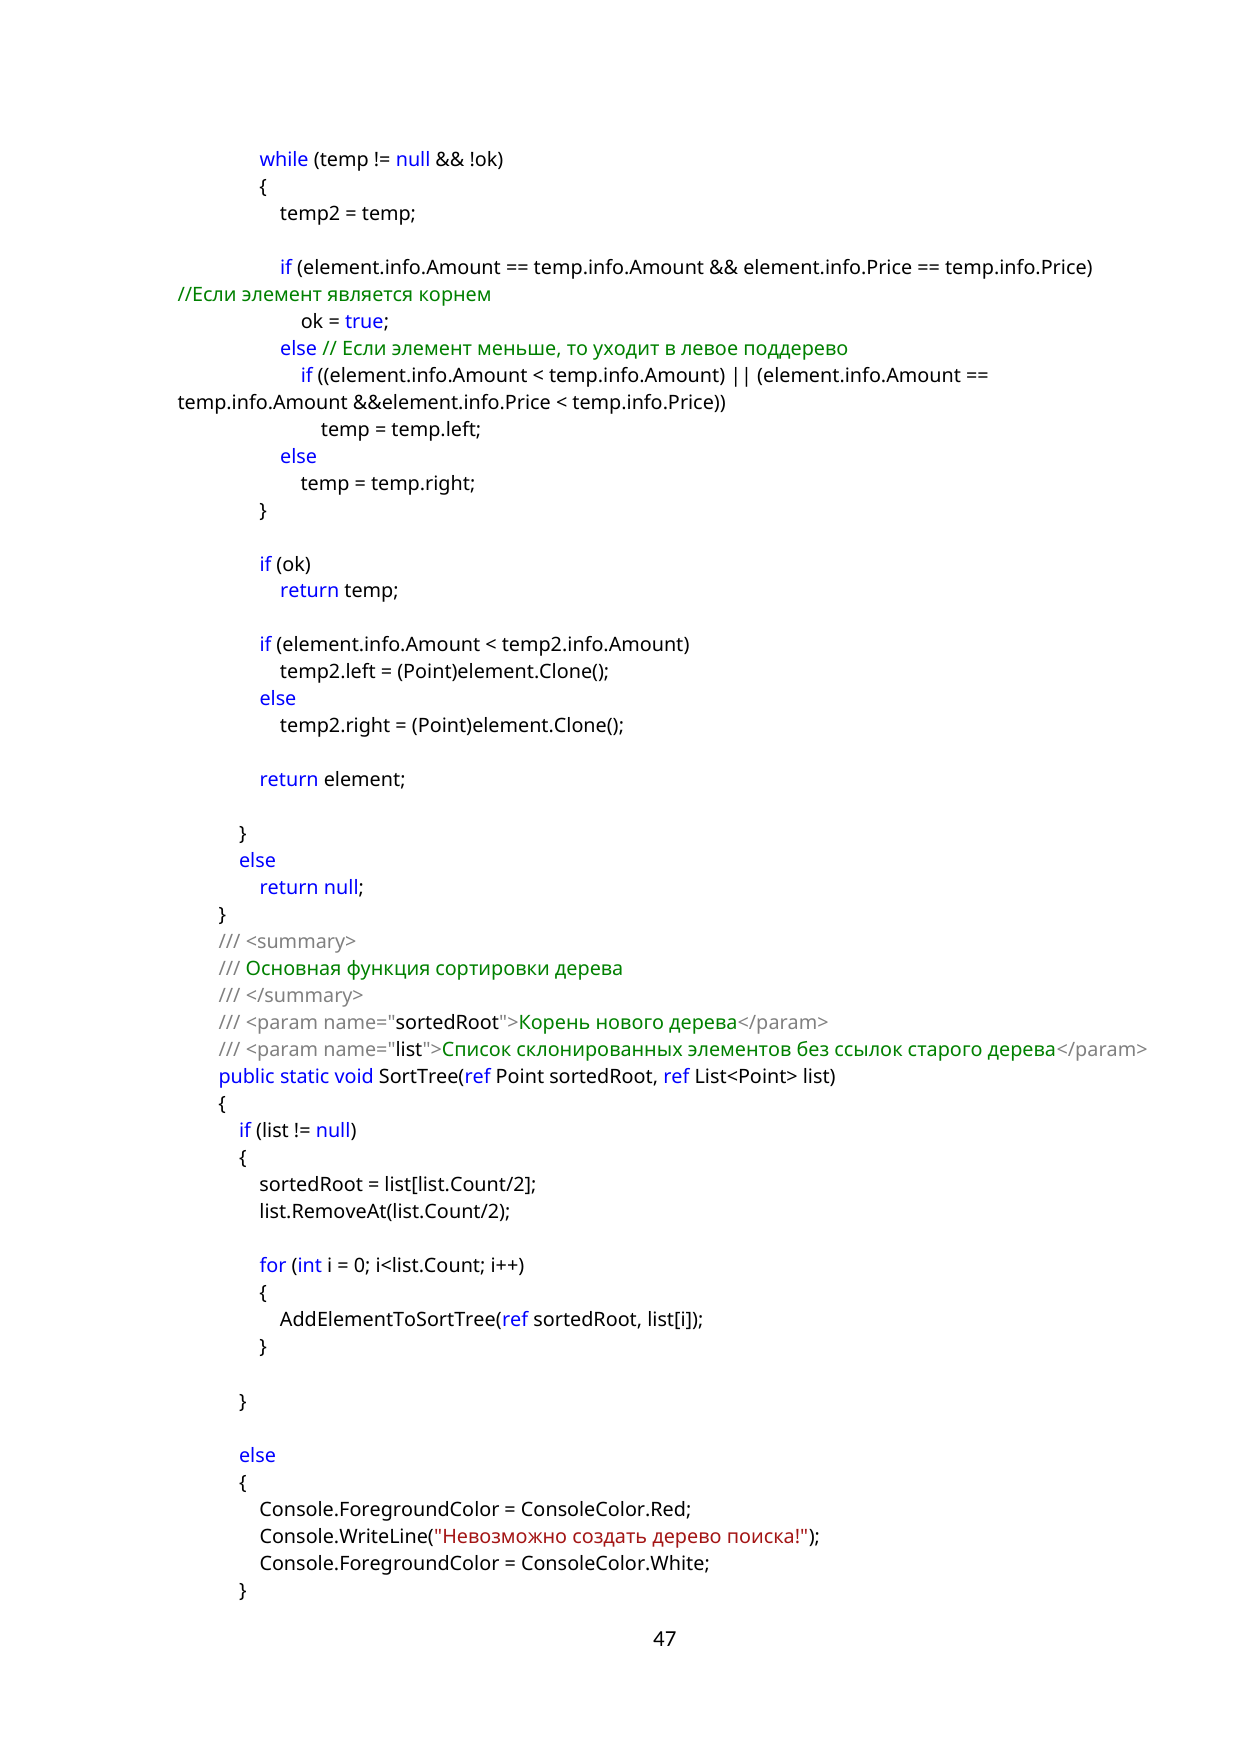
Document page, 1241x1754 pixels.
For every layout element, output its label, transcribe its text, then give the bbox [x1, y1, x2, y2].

text temp2 = temp; [177, 199, 1152, 226]
text Console.ForegroundColor = ConsoleColor.Red; [177, 1495, 1152, 1522]
text } [177, 1576, 1152, 1603]
text /// Основная функция сортировки дерева [177, 954, 1152, 981]
text ok = true; [177, 307, 1152, 334]
text else [177, 685, 1152, 712]
text } [177, 819, 1152, 847]
text return temp; [177, 577, 1152, 604]
text return element; [177, 766, 1152, 793]
text if (element.info.Amount < temp2.info.Amount) [177, 631, 1152, 658]
text AddElementToSortTree(ref sortedRoot, list[i]); [177, 1305, 1152, 1332]
text } [177, 1332, 1152, 1359]
text } [177, 901, 1152, 927]
text temp = temp.left; [177, 415, 1152, 442]
text sortedRoot = list[list.Count/2]; [177, 1170, 1152, 1197]
text else [177, 442, 1152, 469]
text temp2.left = (Point)element.Clone(); [177, 658, 1152, 685]
text { [177, 1278, 1152, 1305]
text public static void SortTree(ref Point sortedRoot, ref List<Point> list) [177, 1062, 1152, 1089]
text return null; [177, 873, 1152, 901]
text if (ok) [177, 550, 1152, 577]
text if ((element.info.Amount < temp.info.Amount) || (element.info.Amount == temp.info.Amount &&element.info.Price < temp.info.Price)) [177, 361, 1152, 415]
text list.RemoveAt(list.Count/2); [177, 1197, 1152, 1224]
text else [177, 847, 1152, 873]
text /// <summary> [177, 927, 1152, 954]
text { [177, 1143, 1152, 1170]
text if (element.info.Amount == temp.info.Amount && element.info.Price == temp.info.Price) //Если элемент является корнем [177, 253, 1152, 307]
text /// </summary> [177, 981, 1152, 1008]
text { [177, 1468, 1152, 1495]
text /// <param name="list">Список склонированных элементов без ссылок старого дерева</param> [177, 1035, 1152, 1062]
text } [177, 496, 1152, 523]
text else [177, 1441, 1152, 1468]
text } [177, 1387, 1152, 1414]
text else // Если элемент меньше, то уходит в левое поддерево [177, 334, 1152, 361]
text Console.ForegroundColor = ConsoleColor.White; [177, 1549, 1152, 1576]
text { [177, 172, 1152, 199]
text while (temp != null && !ok) [177, 145, 1152, 172]
text temp = temp.right; [177, 469, 1152, 496]
text /// <param name="sortedRoot">Корень нового дерева</param> [177, 1008, 1152, 1035]
text if (list != null) [177, 1116, 1152, 1143]
text for (int i = 0; i<list.Count; i++) [177, 1251, 1152, 1278]
text { [177, 1089, 1152, 1116]
text Console.WriteLine("Невозможно создать дерево поиска!"); [177, 1522, 1152, 1549]
text temp2.right = (Point)element.Clone(); [177, 712, 1152, 739]
